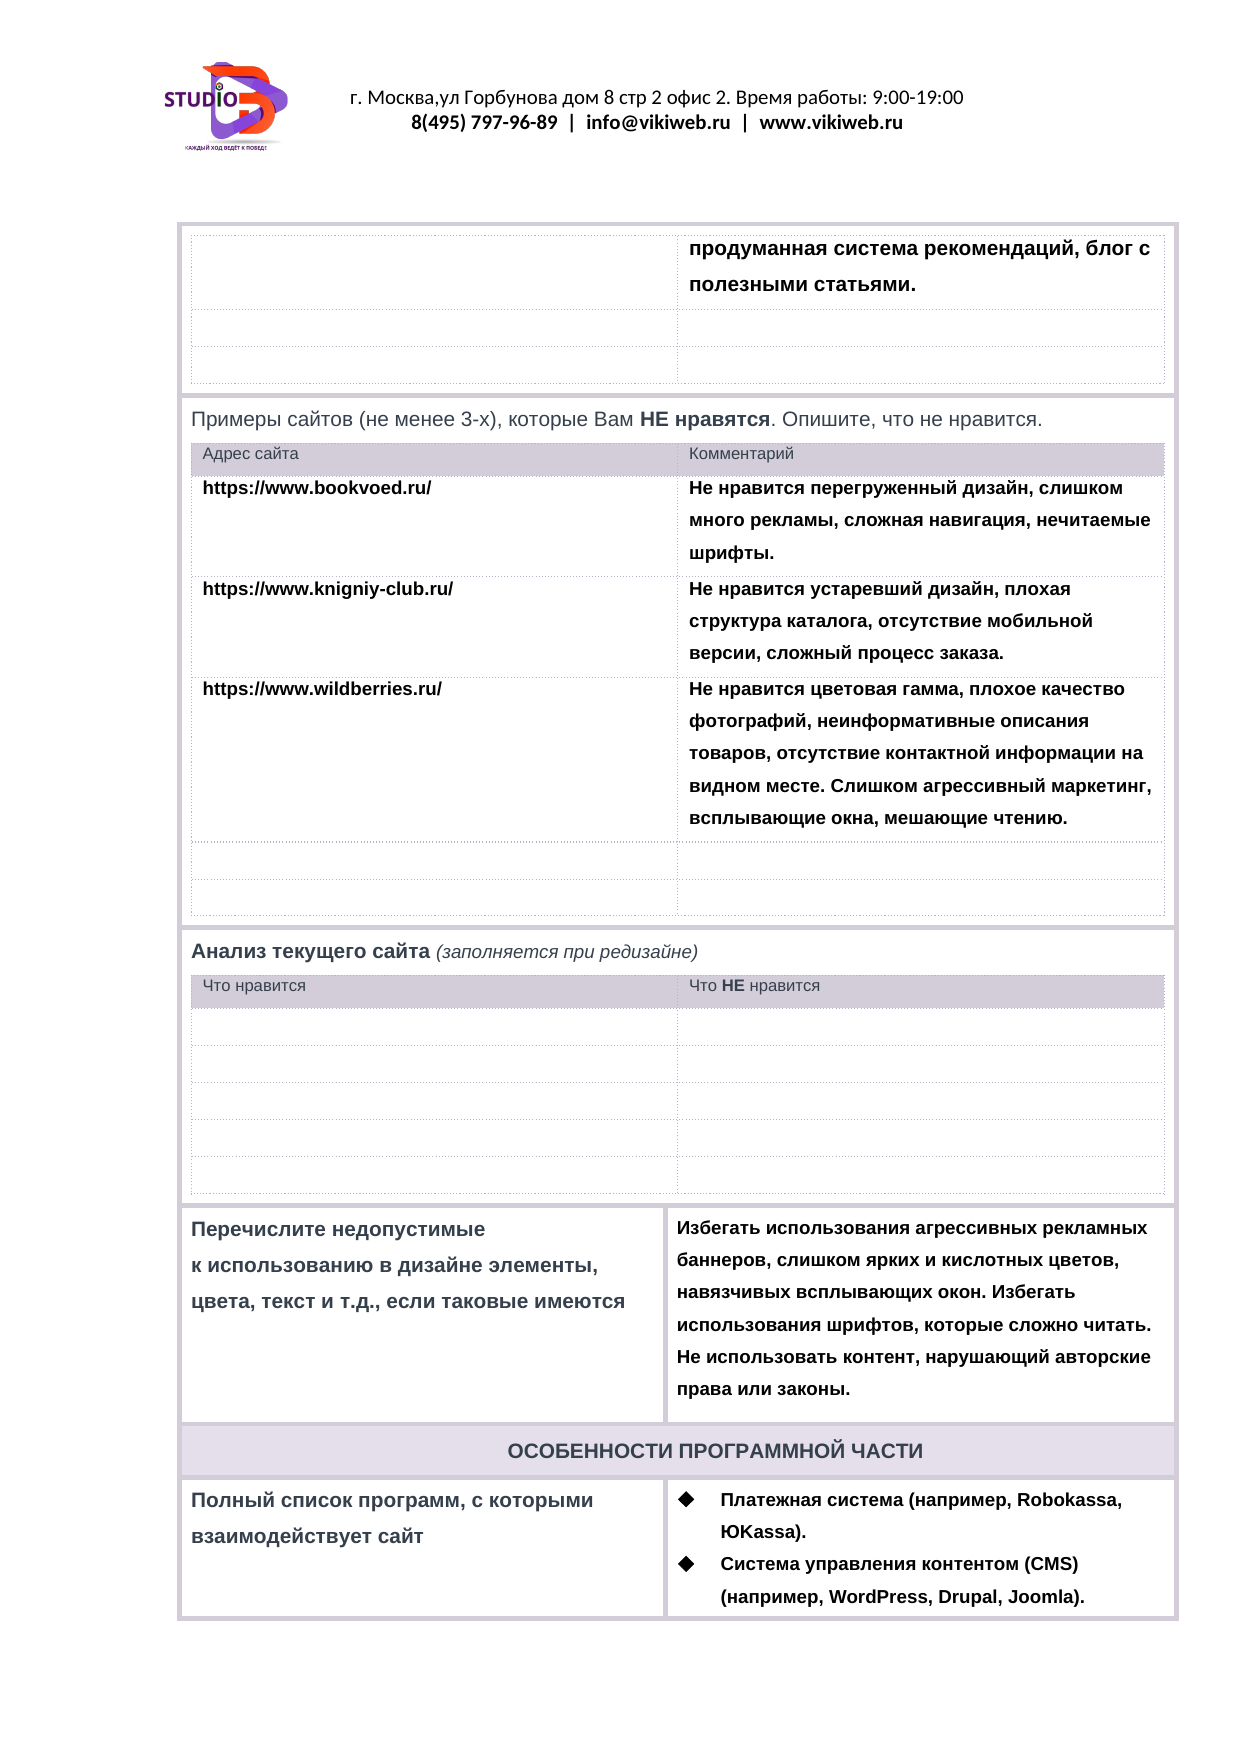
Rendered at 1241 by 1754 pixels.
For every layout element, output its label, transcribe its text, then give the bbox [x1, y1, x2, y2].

table_cell Полный список программ, с которыми взаимодействует сайт [182, 1480, 663, 1616]
table_cell Перечислите недопустимые к использованию в дизайне элементы, цвета, текст и т.д., если таковые имеются [182, 1208, 663, 1422]
picture [164, 62, 288, 154]
table_cell ОСОБЕННОСТИ ПРОГРАММНОЙ ЧАСТИ [182, 1426, 1174, 1475]
table_cell Анализ текущего сайта (заполняется при редизайне) [182, 930, 1174, 1203]
table_cell Примеры сайтов (не менее 3-х), которые Вам нравятся. Опишите что нравится. [182, 226, 1174, 393]
table_cell Избегать использования агрессивных рекламных баннеров, слишком ярких и кислотных цветов, навязчивых всплывающих окон. Избегать использования шрифтов, которые сложно читать. Не использовать контент, нарушающий авторские права или законы. [668, 1208, 1174, 1422]
table_cell Примеры сайтов (не менее 3-х), которые Вам НЕ нравятся. Опишите, что не нравится. [182, 398, 1174, 925]
